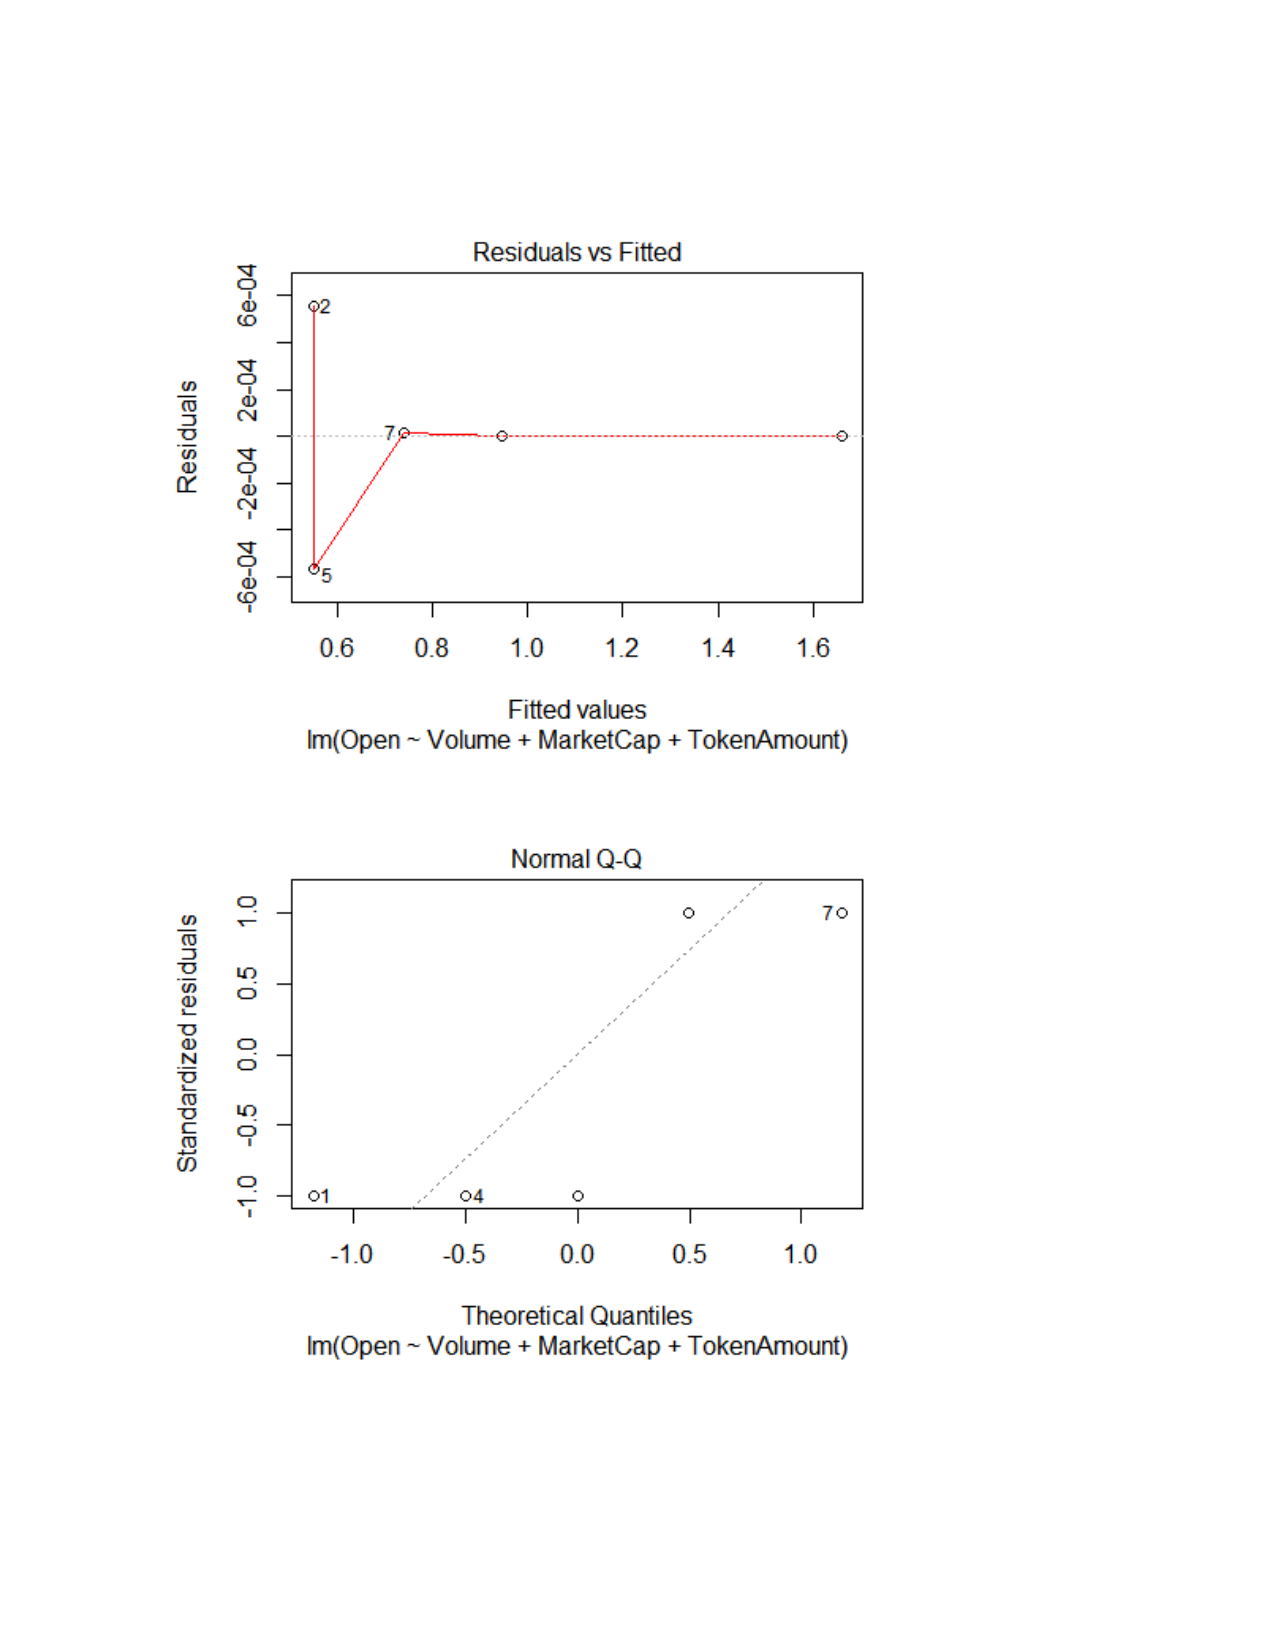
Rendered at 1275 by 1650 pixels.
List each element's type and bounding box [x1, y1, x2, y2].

picture [168, 150, 927, 1363]
